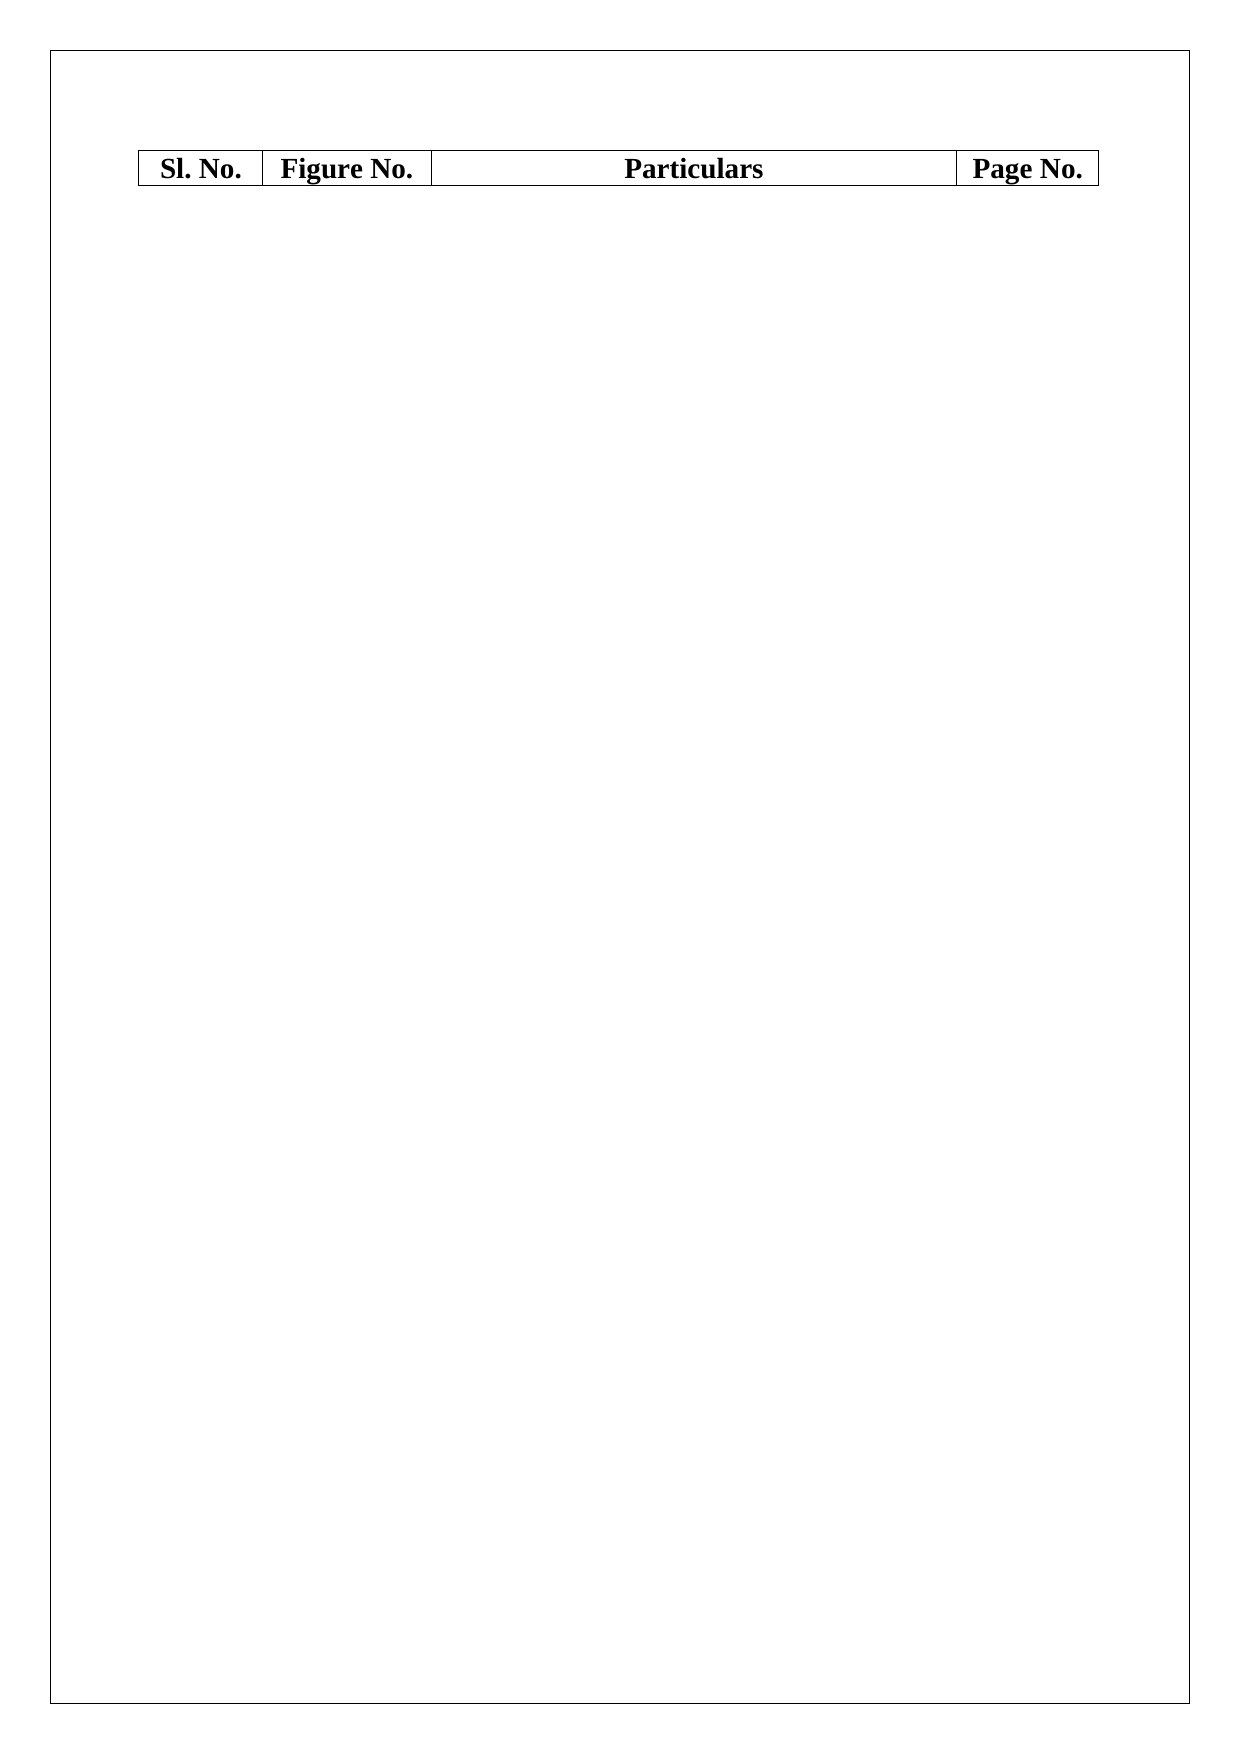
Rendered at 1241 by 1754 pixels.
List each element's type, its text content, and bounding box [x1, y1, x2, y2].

table_header Page No. [957, 151, 1098, 184]
table_header Sl. No. [139, 151, 262, 184]
table_header Particulars [432, 151, 956, 184]
table_header Figure No. [263, 151, 431, 184]
